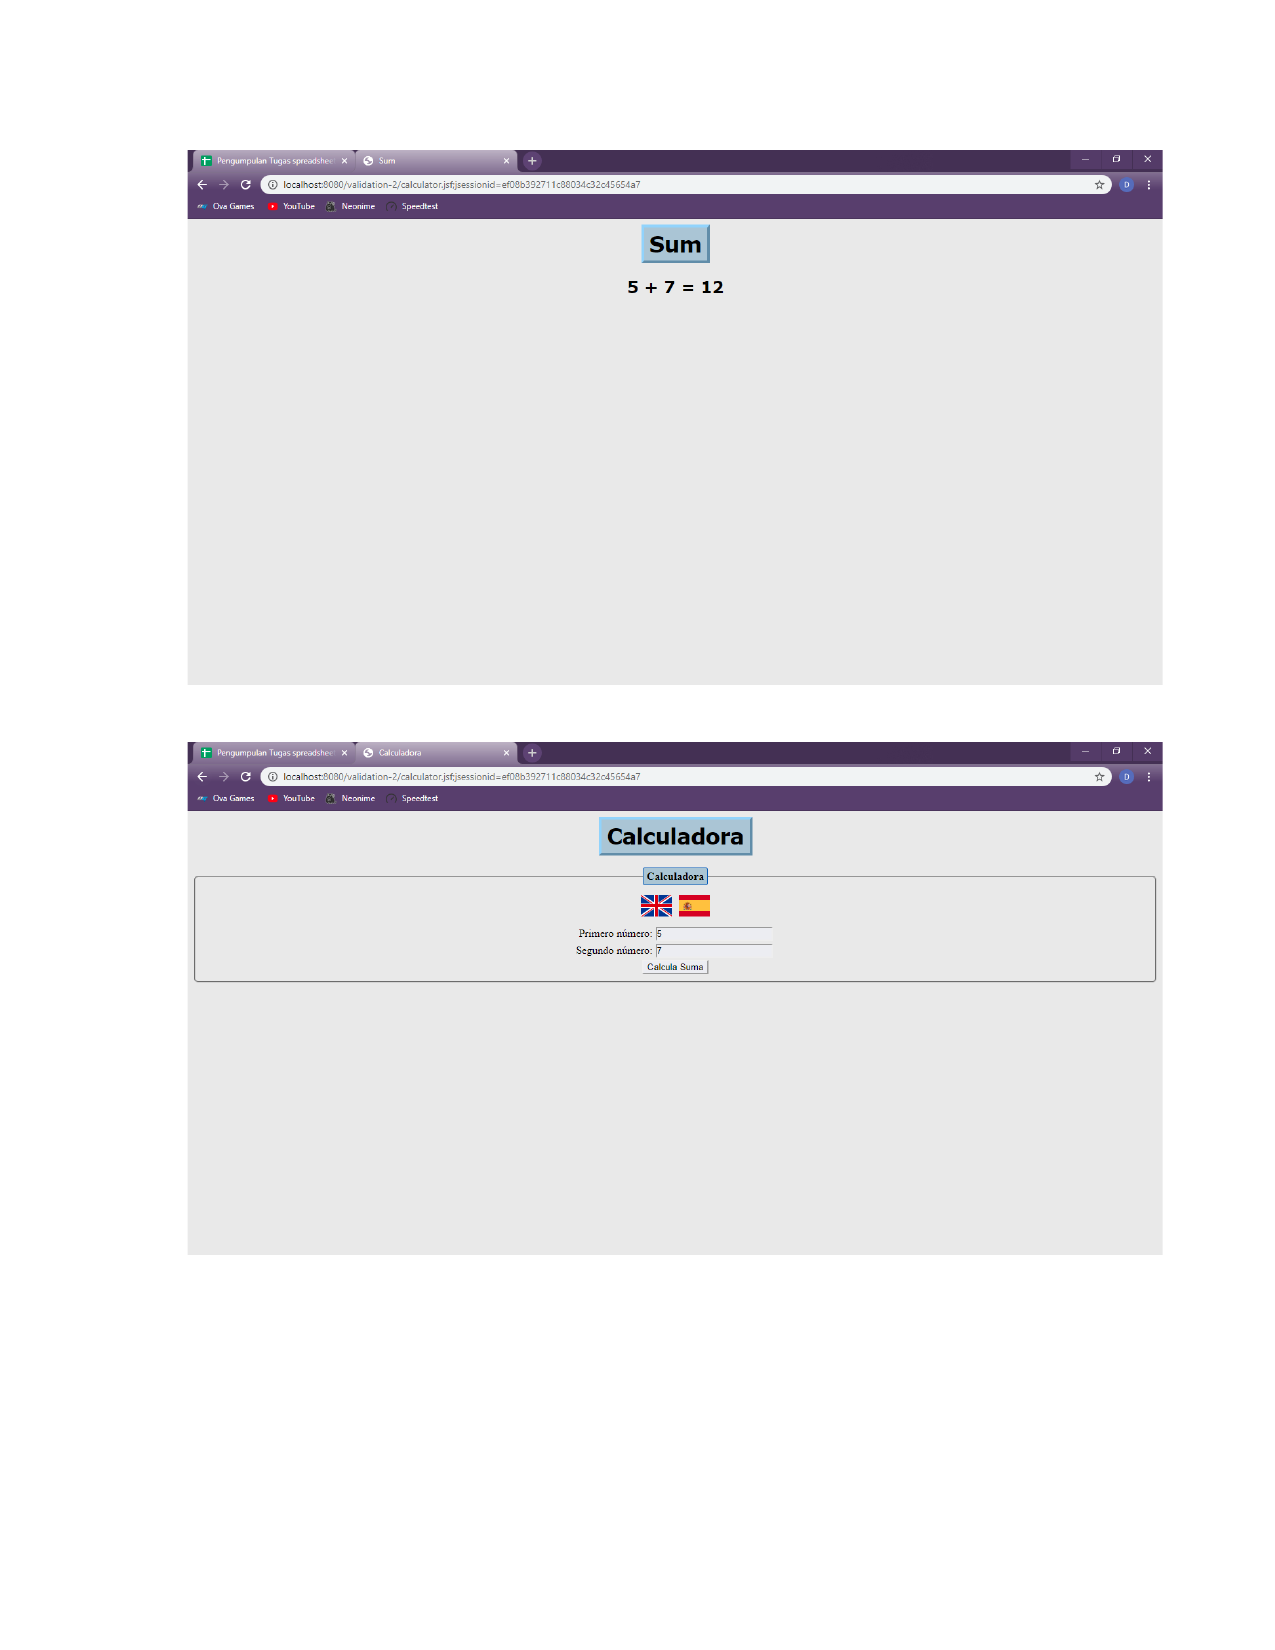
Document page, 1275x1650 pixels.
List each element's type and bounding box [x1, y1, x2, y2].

picture [187, 742, 1163, 1255]
picture [187, 150, 1163, 685]
